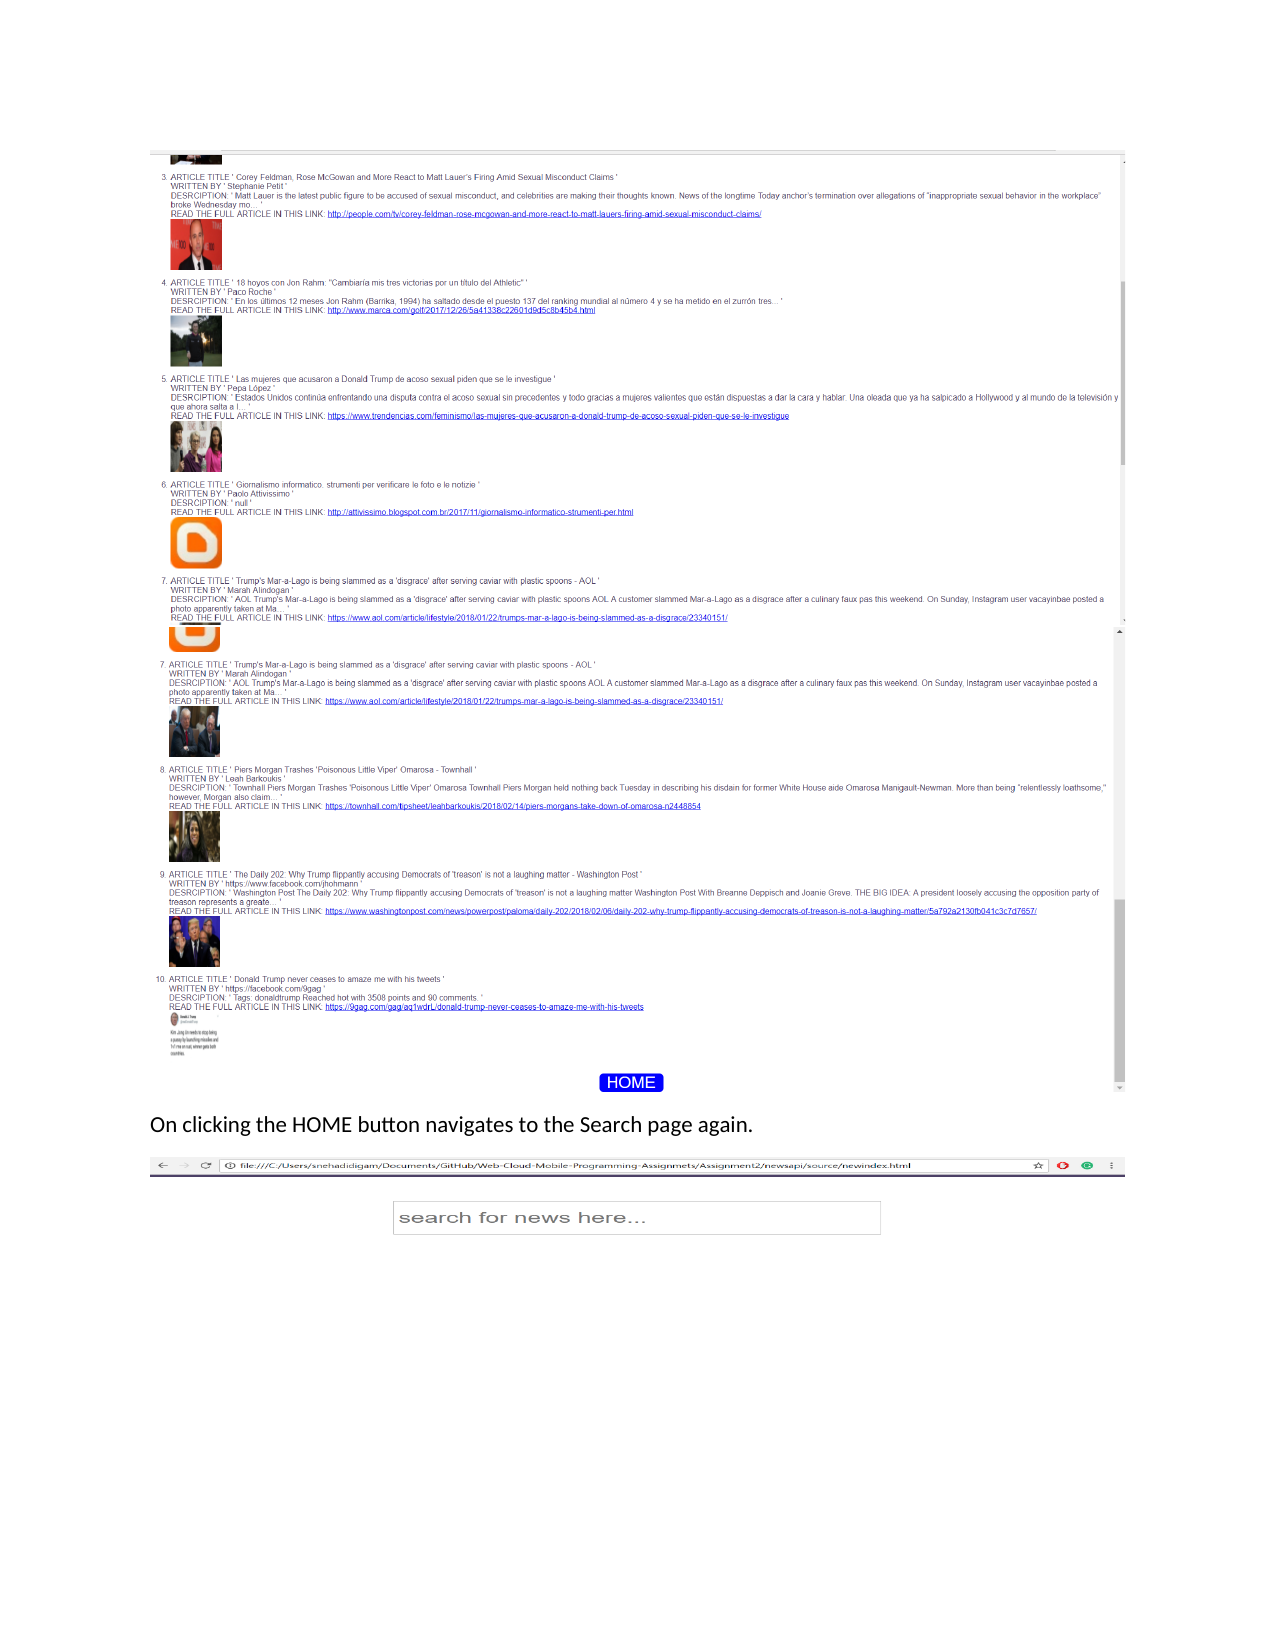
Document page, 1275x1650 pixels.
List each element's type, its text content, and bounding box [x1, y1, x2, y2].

picture [150, 1157, 1125, 1459]
text On clicking the HOME button navigates to the Search page again. [150, 1110, 1125, 1138]
picture [150, 150, 1125, 625]
picture [150, 627, 1125, 1092]
